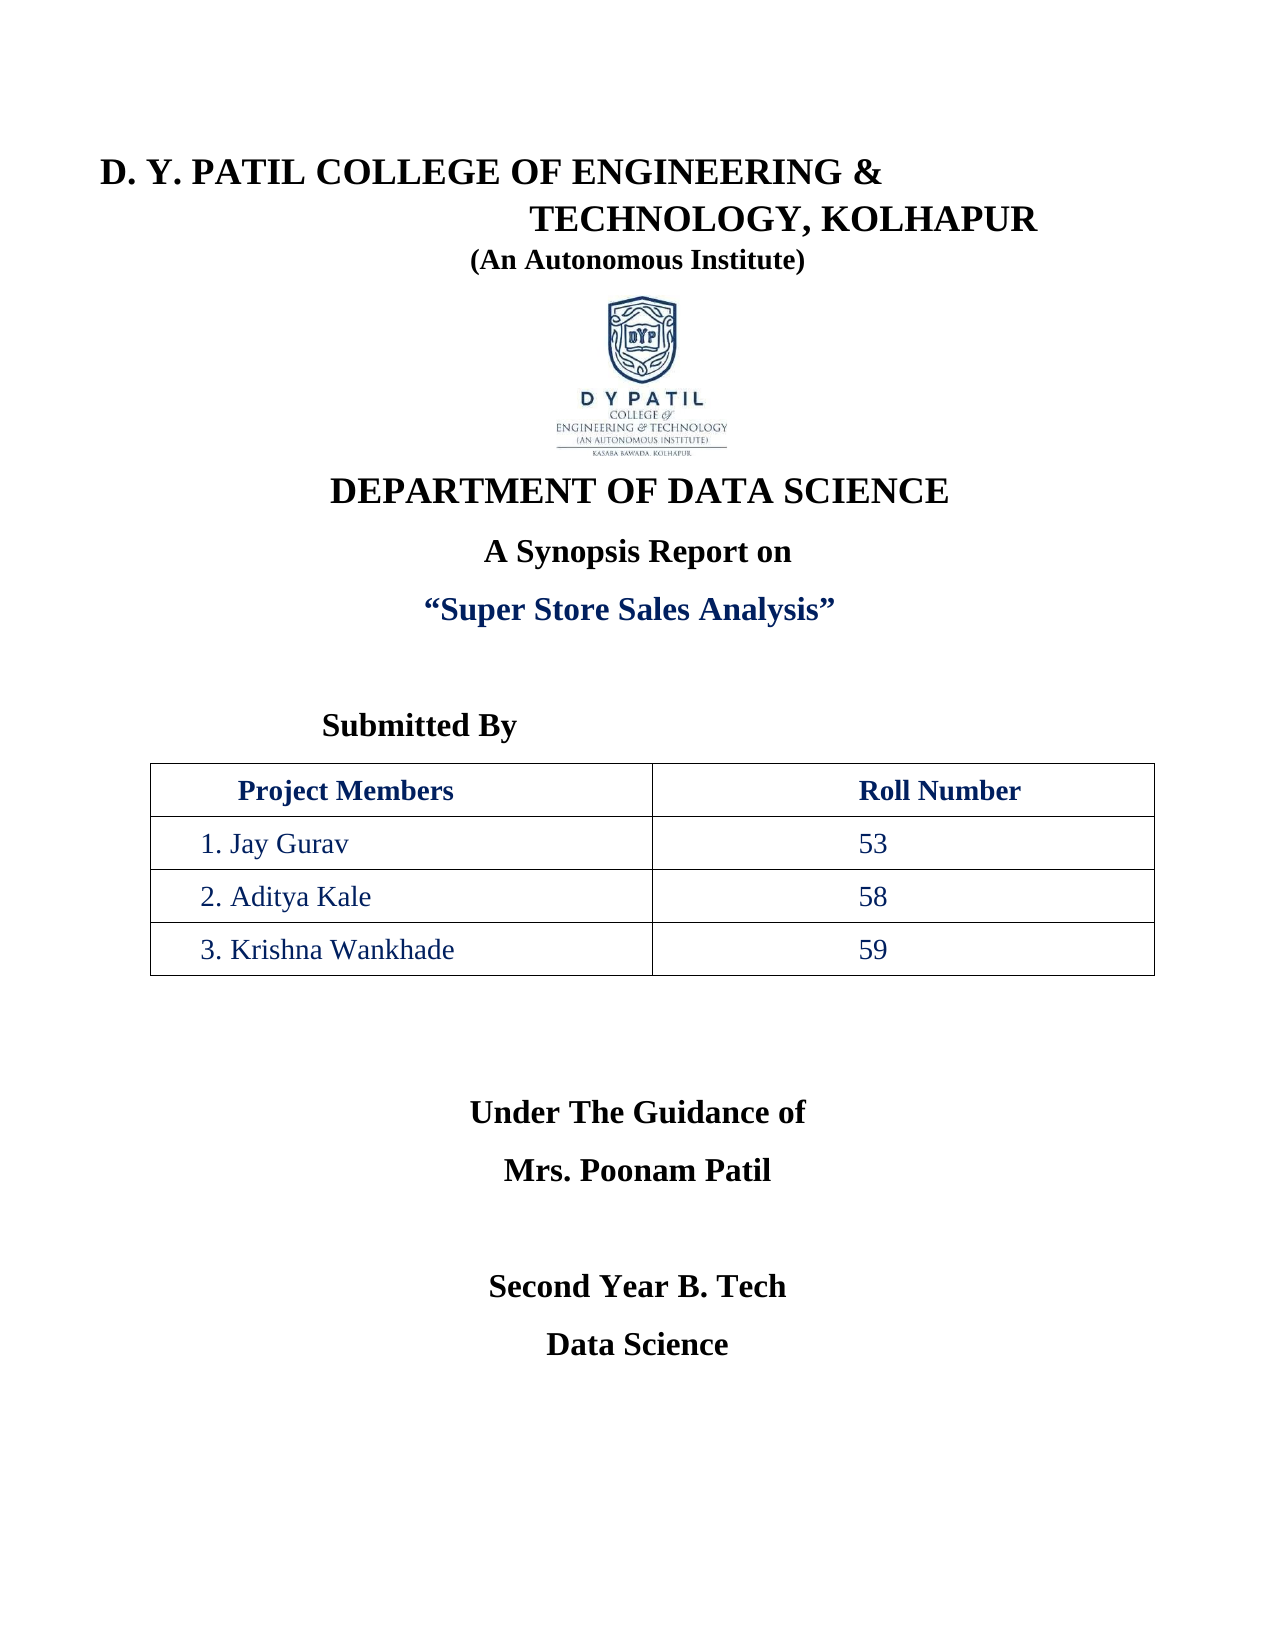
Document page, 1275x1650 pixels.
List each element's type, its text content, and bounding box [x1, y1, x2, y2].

table_cell 53 [653, 817, 1154, 869]
subtitle DEPARTMENT OF DATA SCIENCE [330, 304, 953, 512]
picture [556, 295, 728, 456]
table_header Project Members [151, 764, 652, 816]
table_cell 3. Krishna Wankhade [151, 923, 652, 975]
table_cell 58 [653, 870, 1154, 922]
subtitle Under The Guidance of Mrs. Poonam Patil [466, 1092, 809, 1188]
subtitle D. Y. PATIL COLLEGE OF ENGINEERING & TECHNOLOGY, KOLHAPUR [100, 150, 1174, 239]
text Submitted By [322, 705, 953, 743]
table_cell 59 [653, 923, 1154, 975]
table_header Roll Number [653, 764, 1154, 816]
subtitle A Synopsis Report on “Super Store Sales Analysis” [423, 531, 850, 628]
text (An Autonomous Institute) [322, 243, 953, 276]
table_cell 2. Aditya Kale [151, 870, 652, 922]
table_cell 1. Jay Gurav [151, 817, 652, 869]
text Data Science [398, 1324, 877, 1362]
text Second Year B. Tech [398, 1266, 877, 1304]
